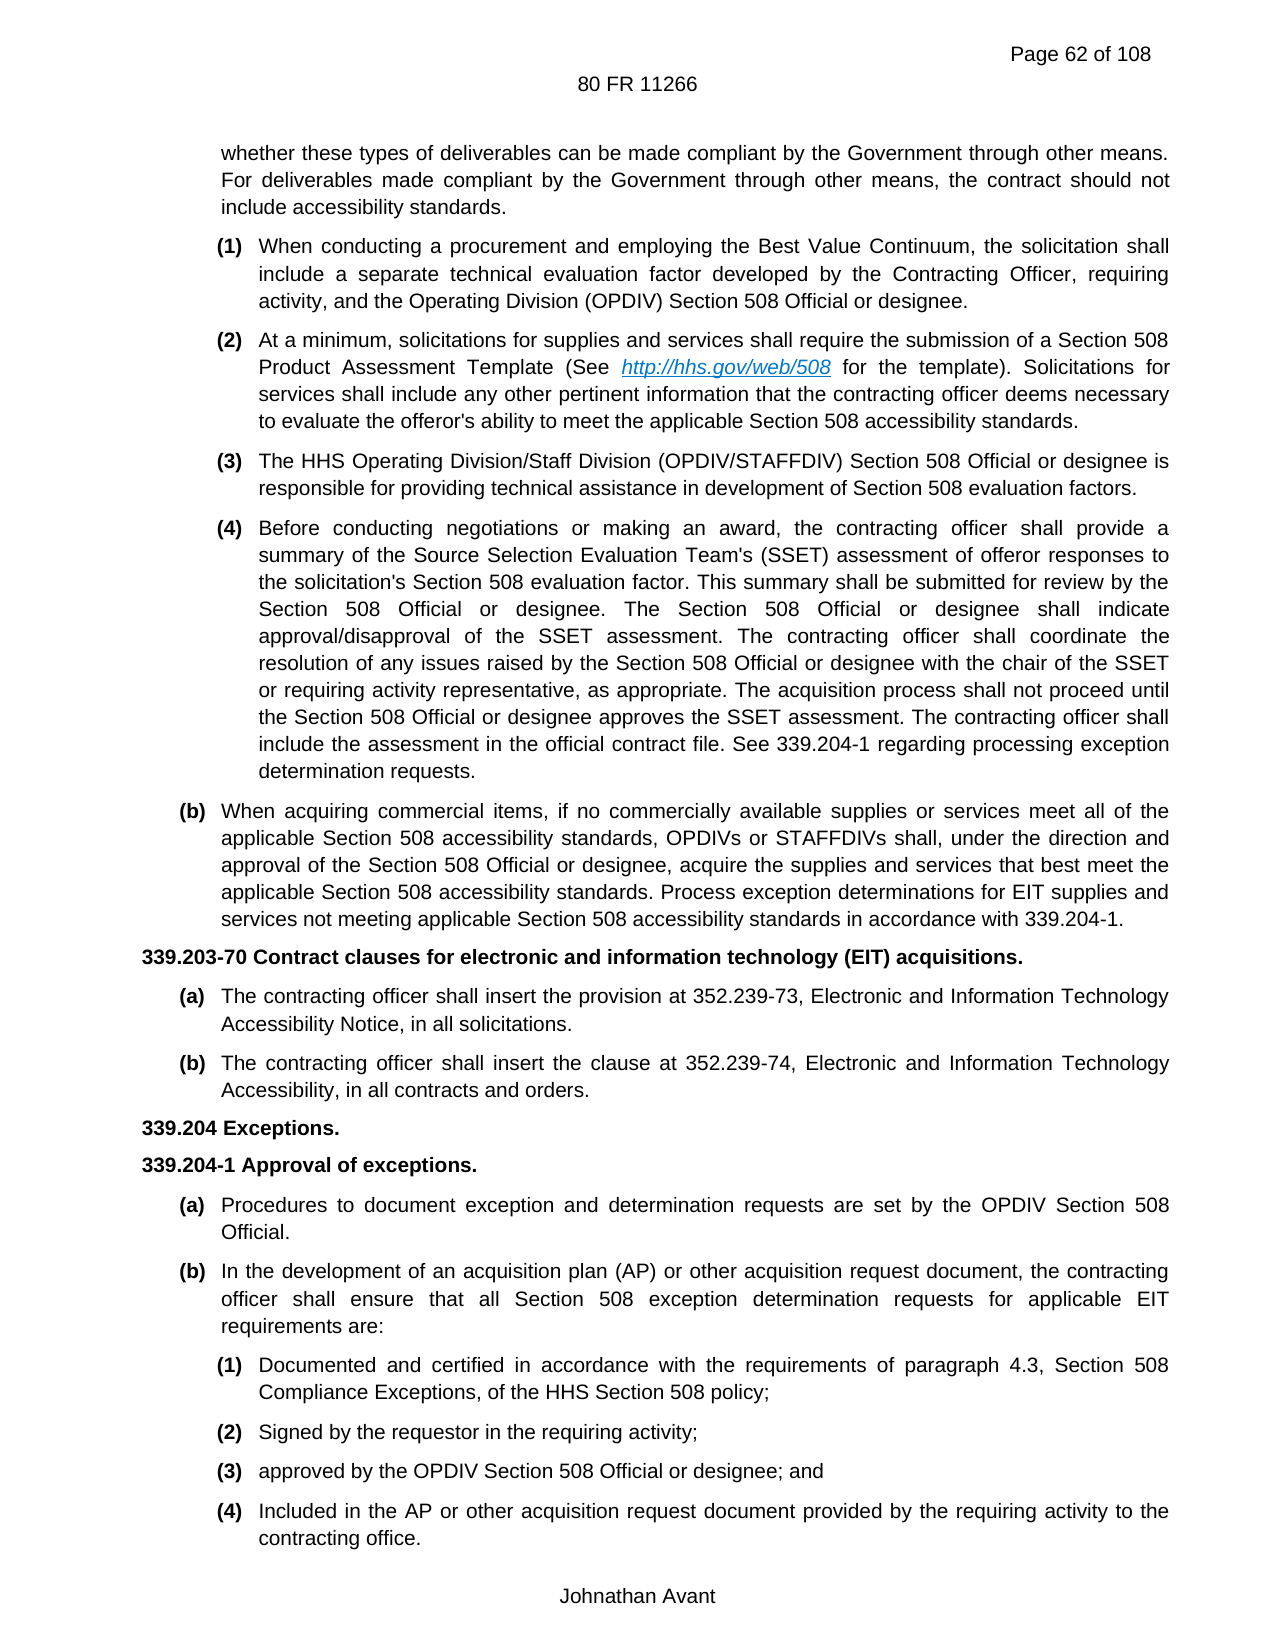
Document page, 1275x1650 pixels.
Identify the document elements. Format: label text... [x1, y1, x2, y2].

list Documented and certified in accordance with the requirements of paragraph 4.3, Section 508 Compliance Exceptions, of the HHS Section 508 policy; [217, 1350, 1171, 1404]
list The contracting officer shall insert the provision at 352.239-73, Electronic and Information Technology Accessibility Notice, in all solicitations. [179, 981, 1171, 1035]
list When conducting a procurement and employing the Best Value Continuum, the solicitation shall include a separate technical evaluation factor developed by the Contracting Officer, requiring activity, and the Operating Division (OPDIV) Section 508 Official or designee. [217, 231, 1171, 312]
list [179, 137, 1171, 219]
list When acquiring commercial items, if no commercially available supplies or services meet all of the applicable Section 508 accessibility standards, OPDIVs or STAFFDIVs shall, under the direction and approval of the Section 508 Official or designee, acquire the supplies and services that best meet the applicable Section 508 accessibility standards. Process exception determinations for EIT supplies and services not meeting applicable Section 508 accessibility standards in accordance with 339.204-1. [179, 796, 1171, 931]
list At a minimum, solicitations for supplies and services shall require the submission of a Section 508 Product Assessment Template (See http://hhs.gov/web/508 for the template). Solicitations for services shall include any other pertinent information that the contracting officer deems necessary to evaluate the offeror's ability to meet the applicable Section 508 accessibility standards. [217, 325, 1171, 433]
list approved by the OPDIV Section 508 Official or designee; and [217, 1456, 1171, 1483]
list Signed by the requestor in the requiring activity; [217, 1417, 1171, 1444]
list r electronic and information technology (EIT) acquisitions. [142, 944, 1171, 969]
list In the development of an acquisition plan (AP) or other acquisition request document, the contracting officer shall ensure that all Section 508 exception determination requests for applicable EIT requirements are: [179, 1256, 1171, 1337]
list The contracting officer shall insert the clause at 352.239-74, Electronic and Information Technology Accessibility, in all contracts and orders. [179, 1048, 1171, 1102]
list ns. [142, 1152, 1171, 1177]
list The HHS Operating Division/Staff Division (OPDIV/STAFFDIV) Section 508 Official or designee is responsible for providing technical assistance in development of Section 508 evaluation factors. [217, 446, 1171, 500]
list Included in the AP or other acquisition request document provided by the requiring activity to the contracting office. [217, 1496, 1171, 1550]
list Before conducting negotiations or making an award, the contracting officer shall provide a summary of the Source Selection Evaluation Team's (SSET) assessment of offeror responses to the solicitation's Section 508 evaluation factor. This summary shall be submitted for review by the Section 508 Official or designee. The Section 508 Official or designee shall indicate approval/disapproval of the SSET assessment. The contracting officer shall coordinate the resolution of any issues raised by the Section 508 Official or designee with the chair of the SSET or requiring activity representative, as appropriate. The acquisition process shall not proceed until the Section 508 Official or designee approves the SSET assessment. The contracting officer shall include the assessment in the official contract file. See 339.204-1 regarding processing exception determination requests. [217, 512, 1171, 783]
list Procedures to document exception and determination requests are set by the OPDIV Section 508 Official. [179, 1189, 1171, 1244]
